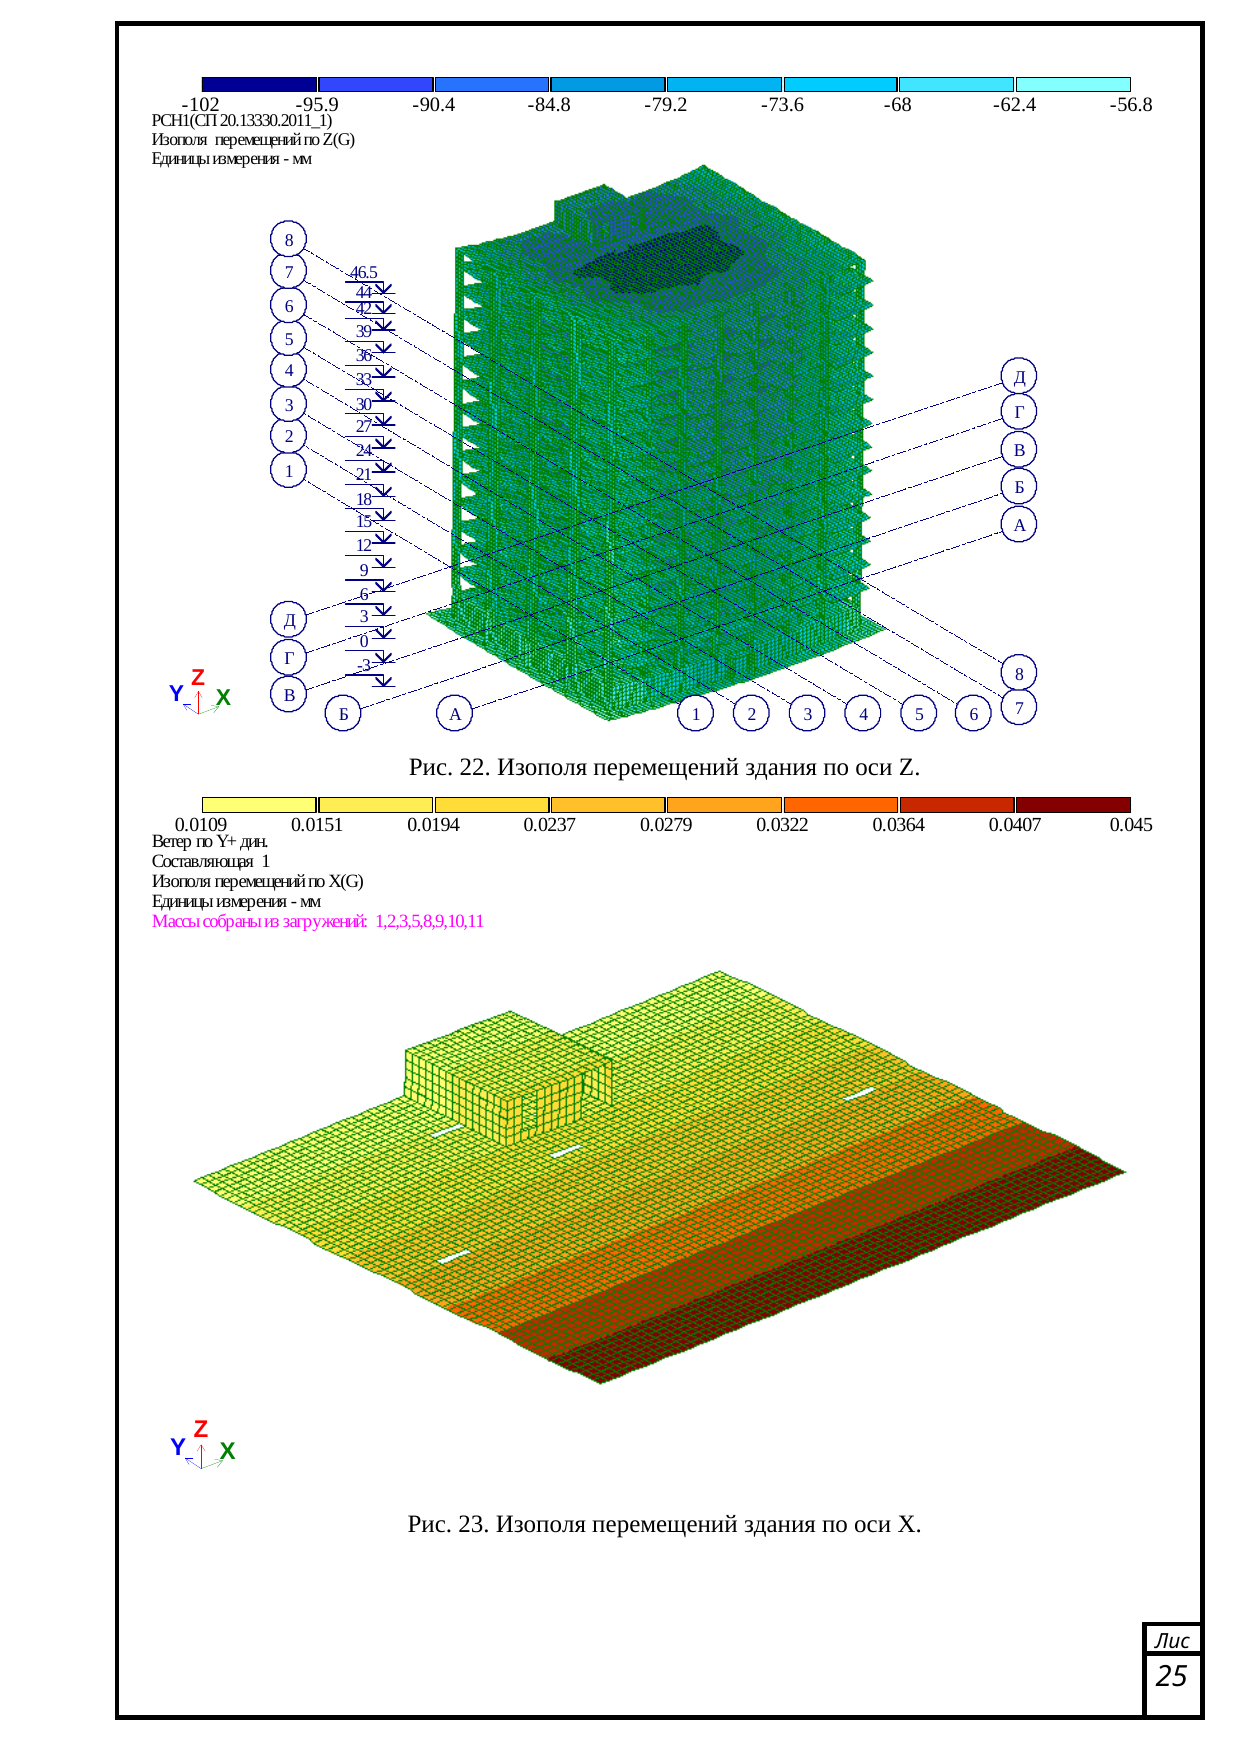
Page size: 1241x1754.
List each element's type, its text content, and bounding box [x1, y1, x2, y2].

text Рис. 23. Изополя перемещений здания по оси X. [148, 1509, 1181, 1537]
text Рис. 22. Изополя перемещений здания по оси Z. [148, 752, 1181, 781]
